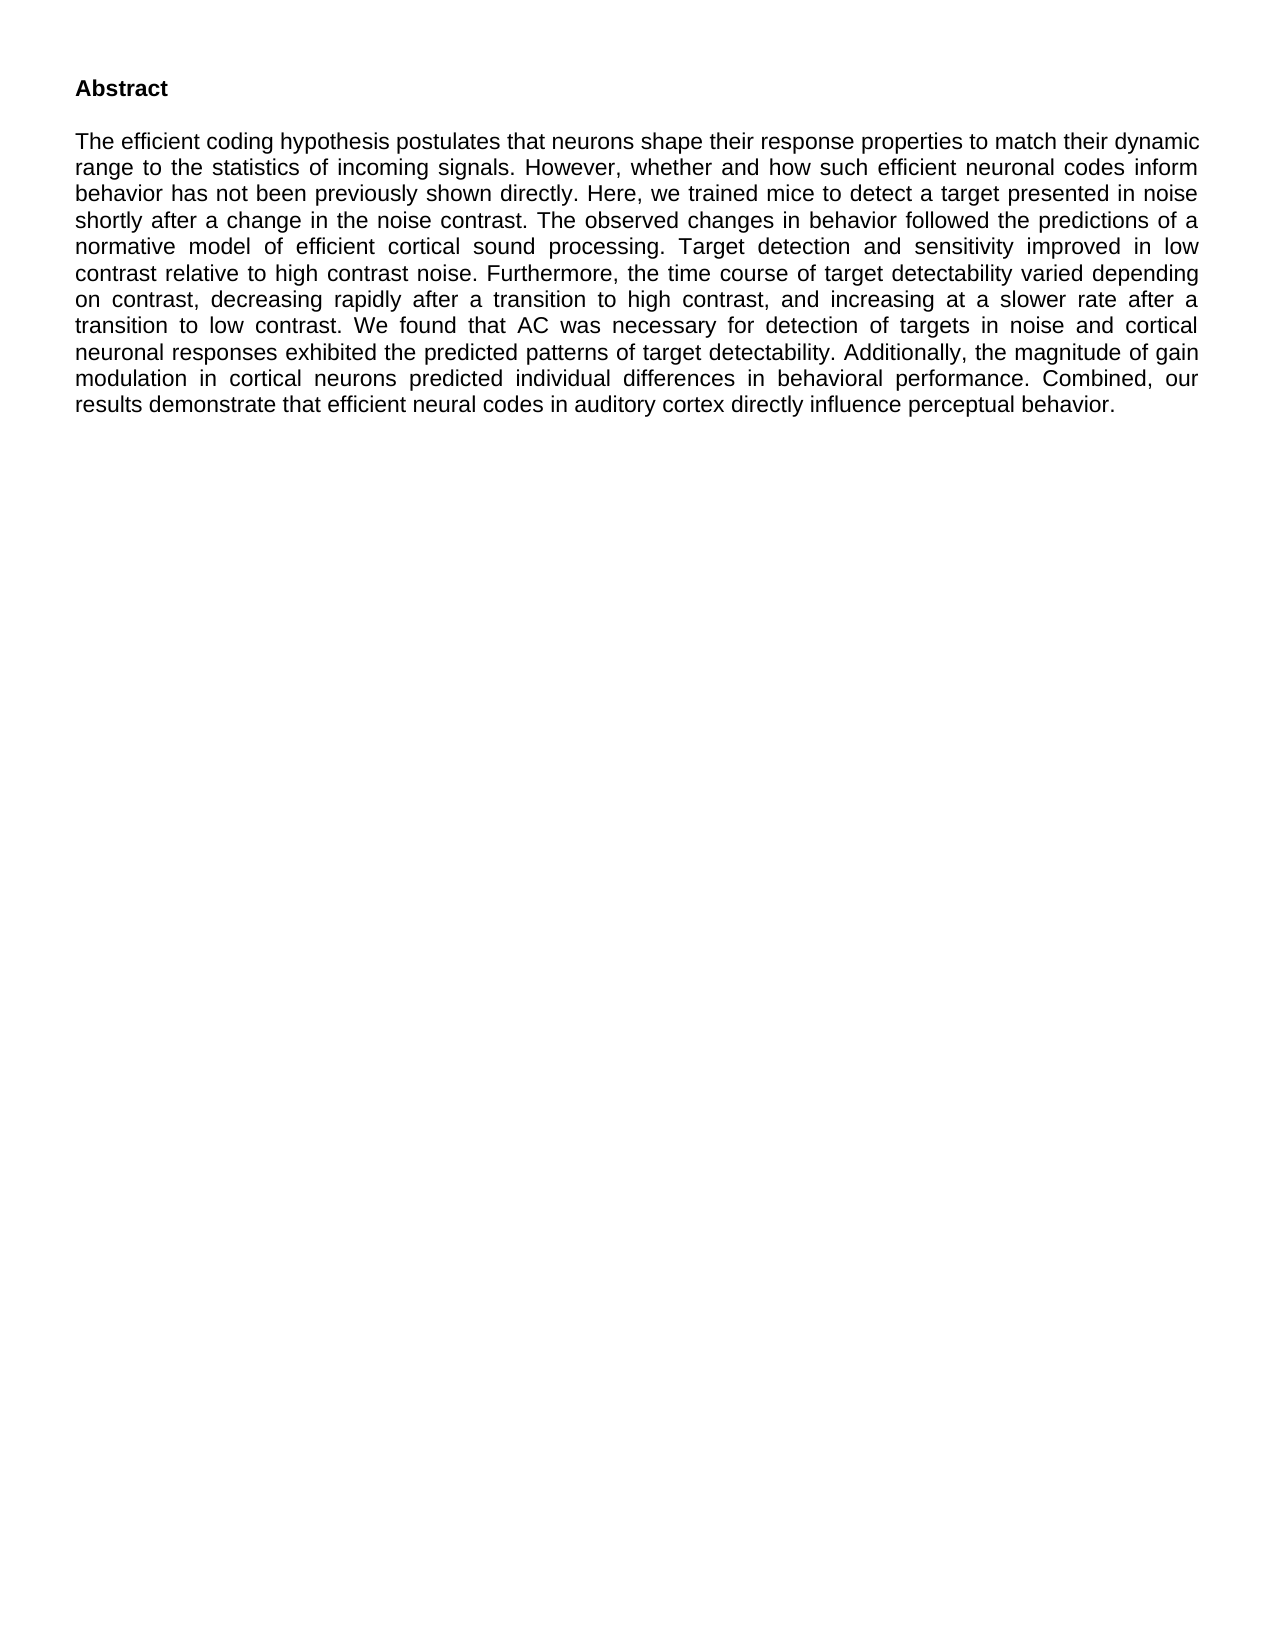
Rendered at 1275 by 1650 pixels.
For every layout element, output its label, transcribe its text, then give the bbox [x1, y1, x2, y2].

text The efficient coding hypothesis postulates that neurons shape their response properties to match their dynamic range to the statistics of incoming signals. However, whether and how such efficient neuronal codes inform behavior has not been previously shown directly. Here, we trained mice to detect a target presented in noise shortly after a change in the noise contrast. The observed changes in behavior followed the predictions of a normative model of efficient cortical sound processing. Target detection and sensitivity improved in low contrast relative to high contrast noise. Furthermore, the time course of target detectability varied depending on contrast, decreasing rapidly after a transition to high contrast, and increasing at a slower rate after a transition to low contrast. We found that AC was necessary for detection of targets in noise and cortical neuronal responses exhibited the predicted patterns of target detectability. Additionally, the magnitude of gain modulation in cortical neurons predicted individual differences in behavioral performance. Combined, our results demonstrate that efficient neural codes in auditory cortex directly influence perceptual behavior. [75, 128, 1200, 418]
text Abstract [75, 75, 1200, 101]
